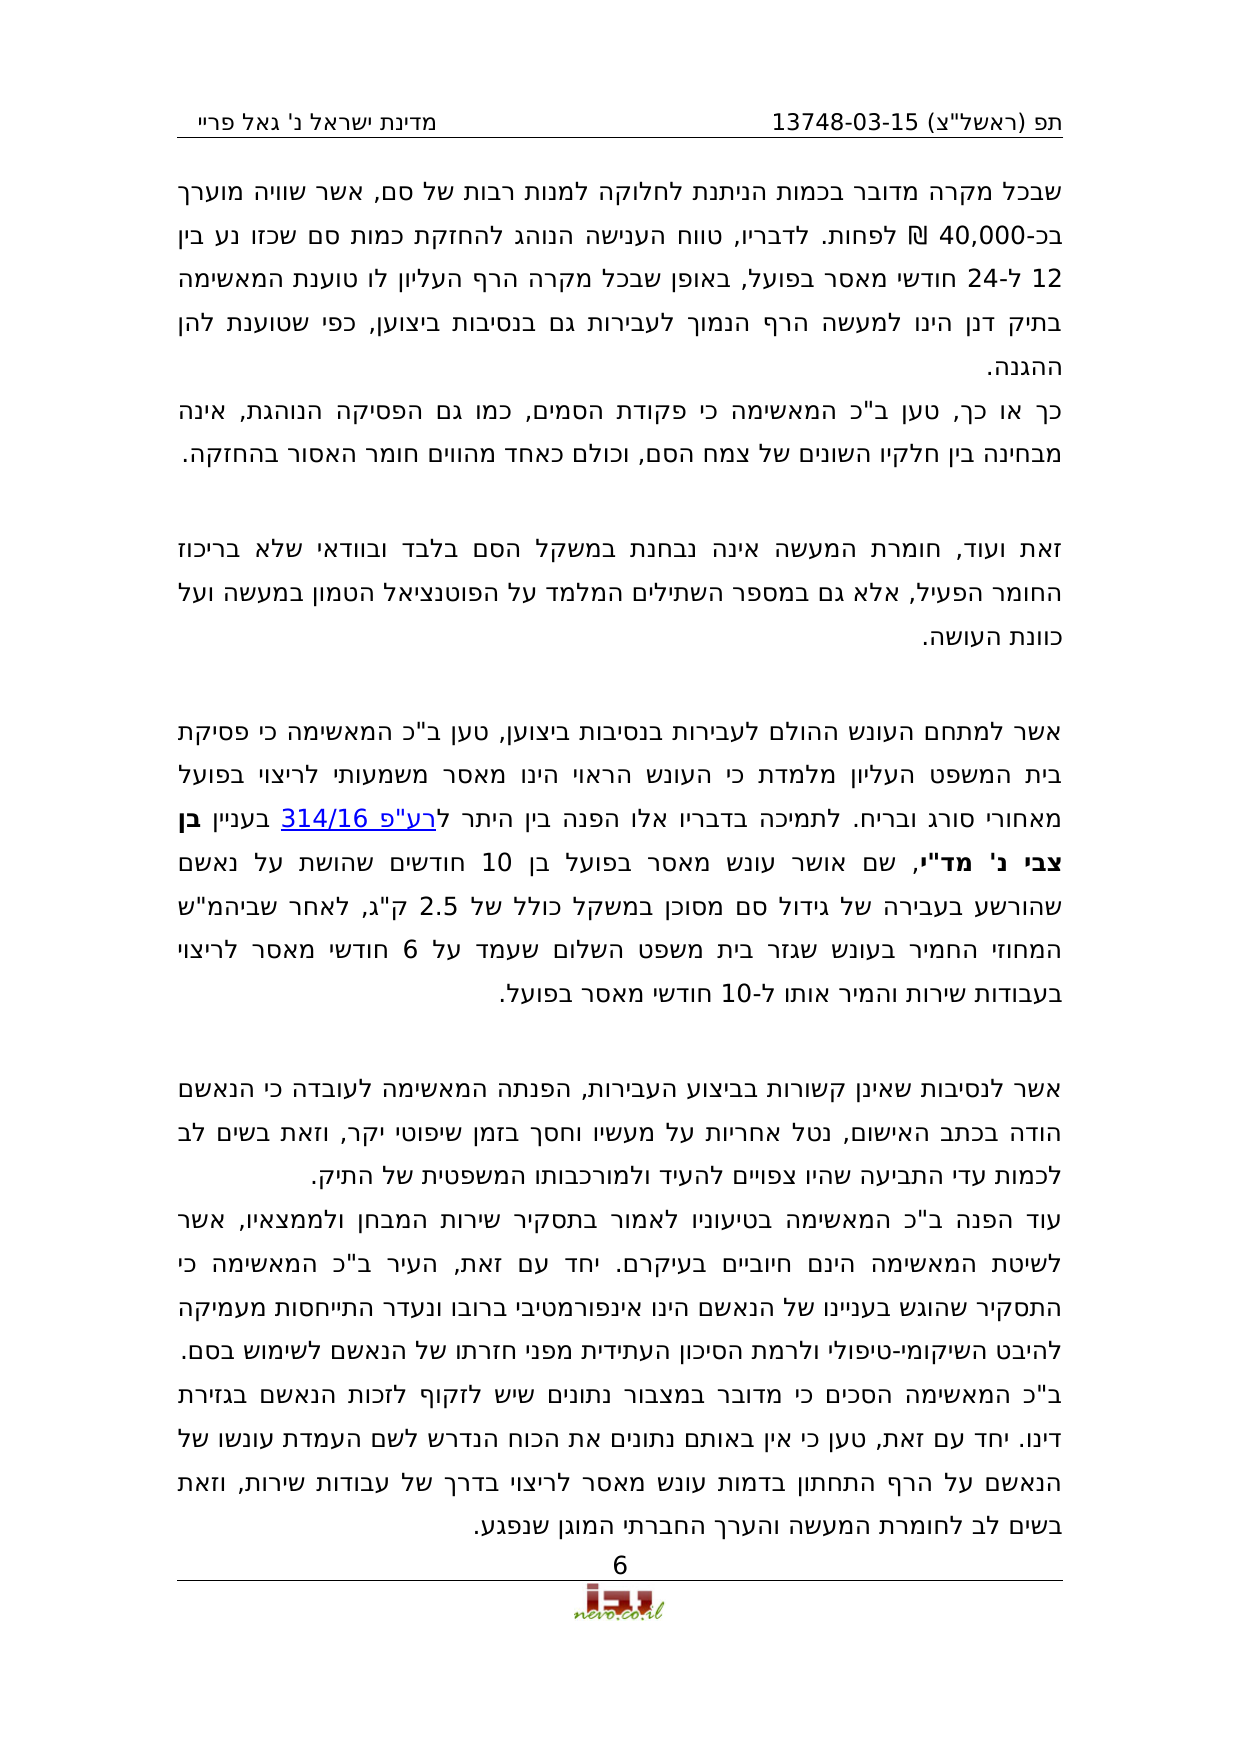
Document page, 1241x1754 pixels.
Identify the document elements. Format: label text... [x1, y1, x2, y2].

text אשר למתחם העונש ההולם לעבירות בנסיבות ביצוען, טען ב"כ המאשימה כי פסיקת בית המשפט העליון מלמדת כי העונש הראוי הינו מאסר משמעותי לריצוי בפועל מאחורי סורג ובריח. לתמיכה בדבריו אלו הפנה בין היתר לרע"פ 314/16 בעניין בן צבי נ' מד"י, שם אושר עונש מאסר בפועל בן 10 חודשים שהושת על נאשם שהורשע בעבירה של גידול סם מסוכן במשקל כולל של 2.5 ק"ג, לאחר שביהמ"ש המחוזי החמיר בעונש שגזר בית משפט השלום שעמד על 6 חודשי מאסר לריצוי בעבודות שירות והמיר אותו ל-10 חודשי מאסר בפועל. [177, 717, 1063, 1008]
text ב"כ המאשימה הסכים כי מדובר במצבור נתונים שיש לזקוף לזכות הנאשם בגזירת דינו. יחד עם זאת, טען כי אין באותם נתונים את הכוח הנדרש לשם העמדת עונשו של הנאשם על הרף התחתון בדמות עונש מאסר לריצוי בדרך של עבודות שירות, וזאת בשים לב לחומרת המעשה והערך החברתי המוגן שנפגע. [177, 1380, 1063, 1541]
text כך או כך, טען ב"כ המאשימה כי פקודת הסמים, כמו גם הפסיקה הנוהגת, אינה מבחינה בין חלקיו השונים של צמח הסם, וכולם כאחד מהווים חומר האסור בהחזקה. [177, 396, 1063, 469]
text זאת ועוד, חומרת המעשה אינה נבחנת במשקל הסם בלבד ובוודאי שלא בריכוז החומר הפעיל, אלא גם במספר השתילים המלמד על הפוטנציאל הטמון במעשה ועל כוונת העושה. [177, 534, 1063, 651]
text אשר לנסיבות שאינן קשורות בביצוע העבירות, הפנתה המאשימה לעובדה כי הנאשם הודה בכתב האישום, נטל אחריות על מעשיו וחסך בזמן שיפוטי יקר, וזאת בשים לב לכמות עדי התביעה שהיו צפויים להעיד ולמורכבותו המשפטית של התיק. [177, 1074, 1063, 1191]
picture [574, 1583, 666, 1621]
text עוד הפנה ב"כ המאשימה בטיעוניו לאמור בתסקיר שירות המבחן ולממצאיו, אשר לשיטת המאשימה הינם חיוביים בעיקרם. יחד עם זאת, העיר ב"כ המאשימה כי התסקיר שהוגש בעניינו של הנאשם הינו אינפורמטיבי ברובו ונעדר התייחסות מעמיקה להיבט השיקומי-טיפולי ולרמת הסיכון העתידית מפני חזרתו של הנאשם לשימוש בסם. [177, 1205, 1063, 1366]
